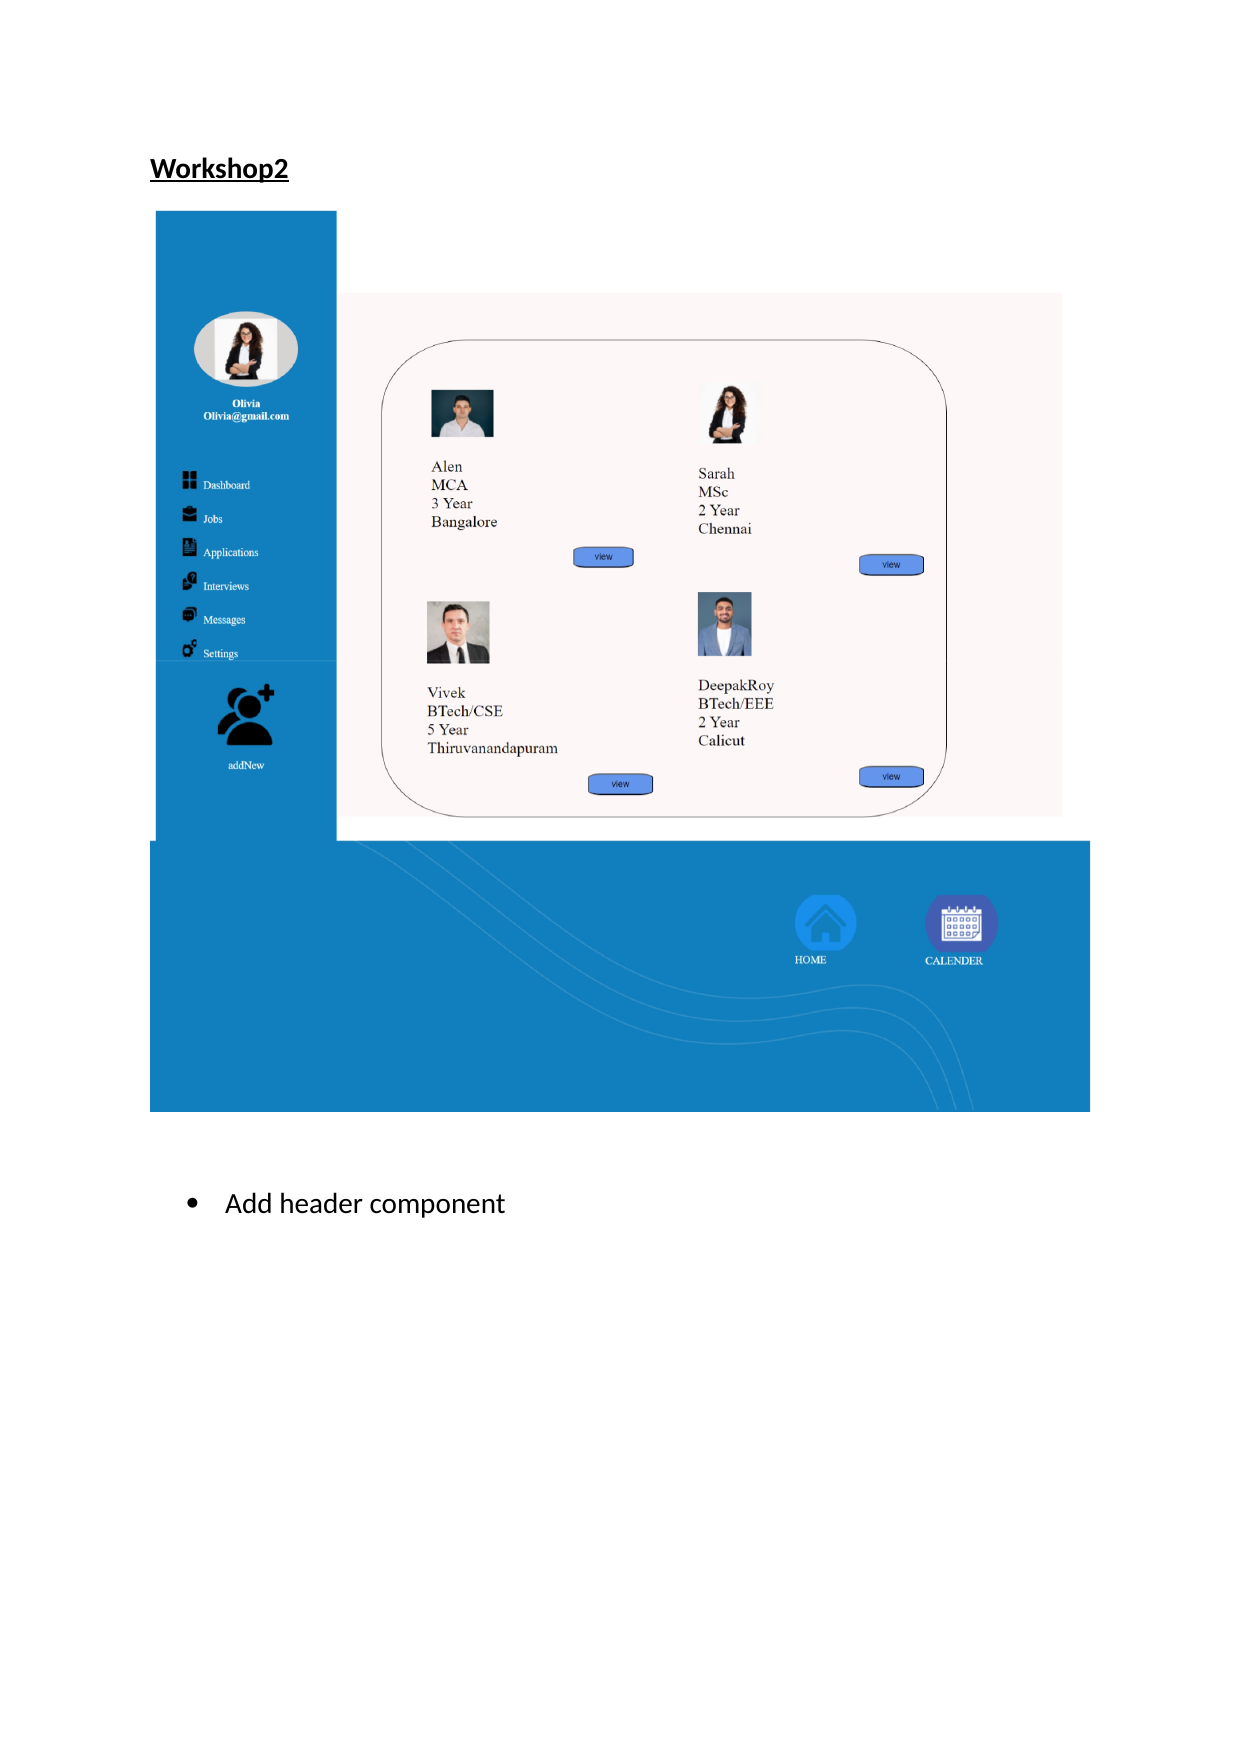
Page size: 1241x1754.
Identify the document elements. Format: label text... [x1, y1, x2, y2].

text Workshop2 [150, 150, 1090, 186]
picture [150, 205, 1091, 1112]
list Add header component [187, 1186, 1090, 1221]
